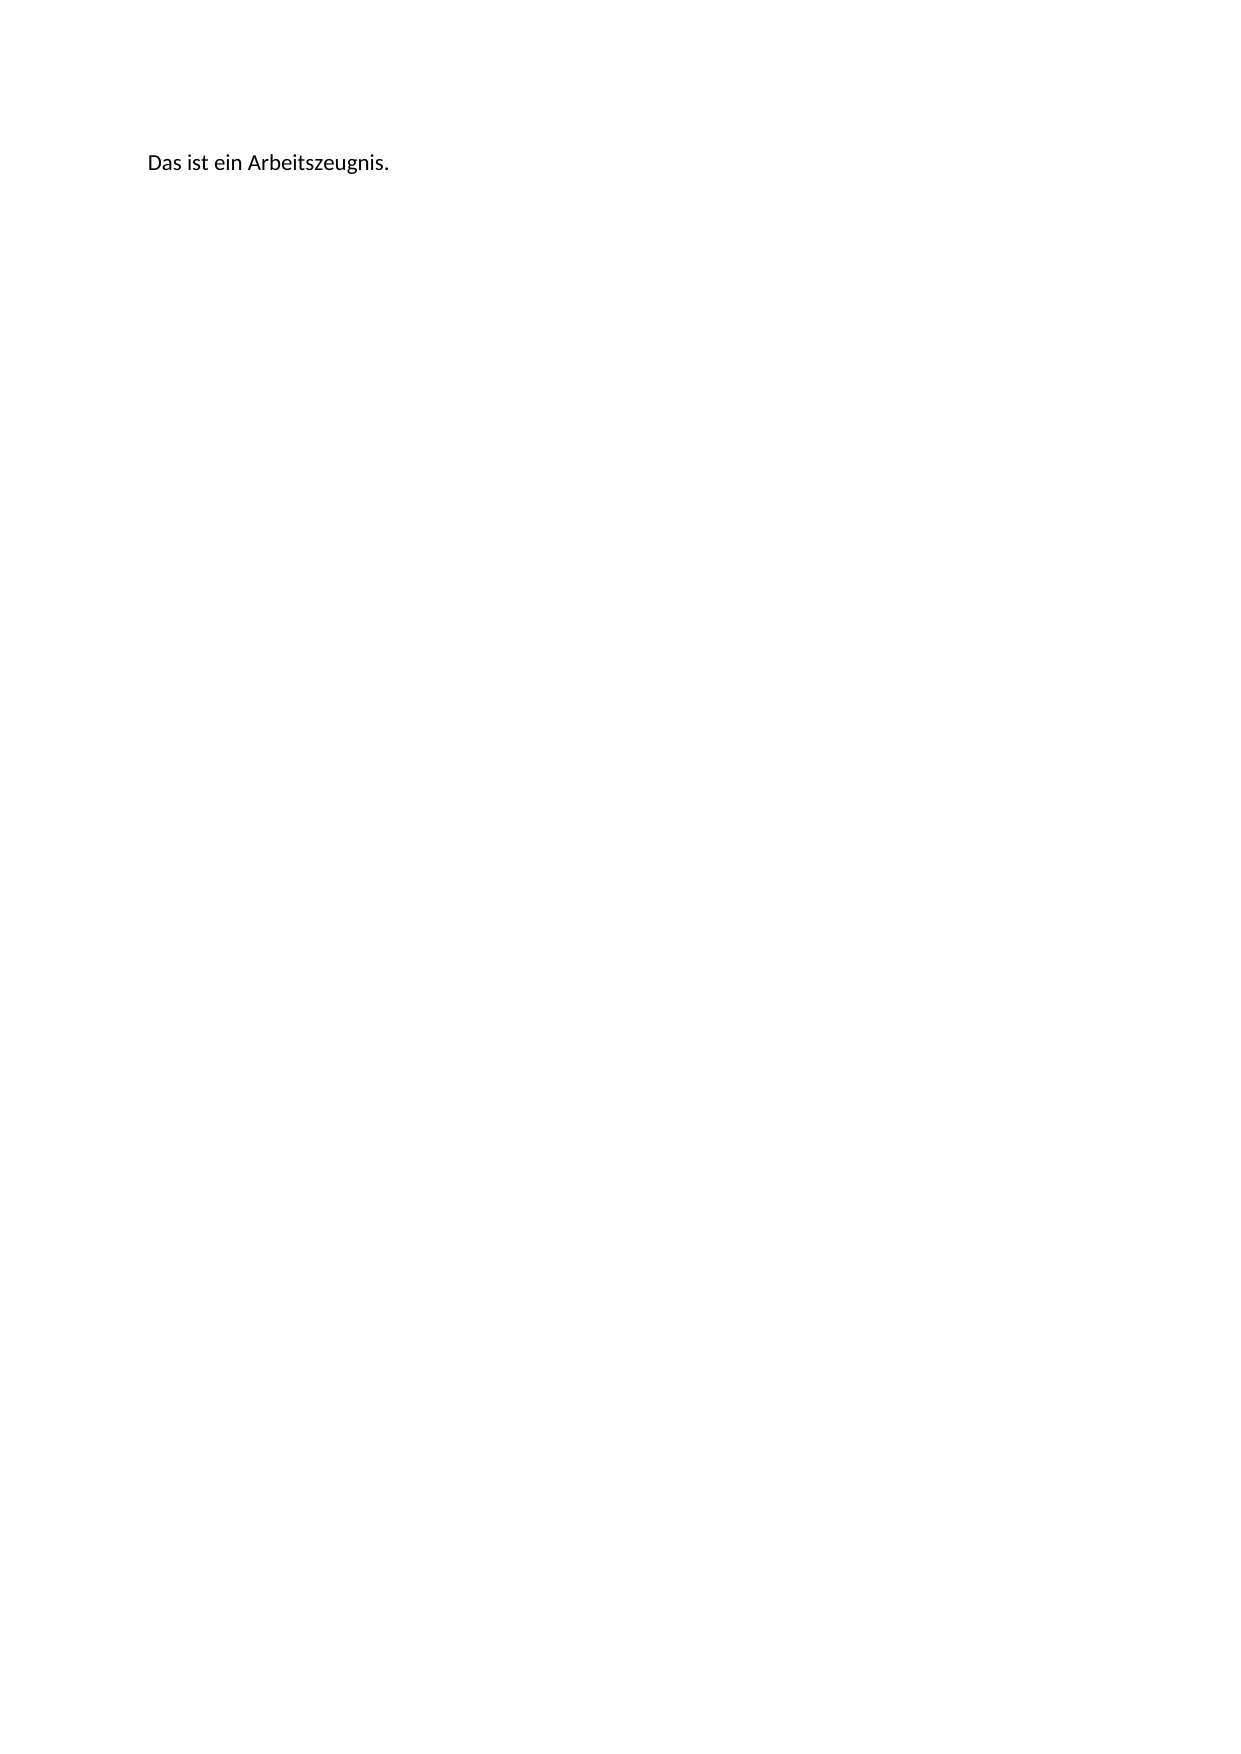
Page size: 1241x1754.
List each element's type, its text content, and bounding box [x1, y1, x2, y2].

text Das ist ein Arbeitszeugnis. [148, 148, 1093, 176]
